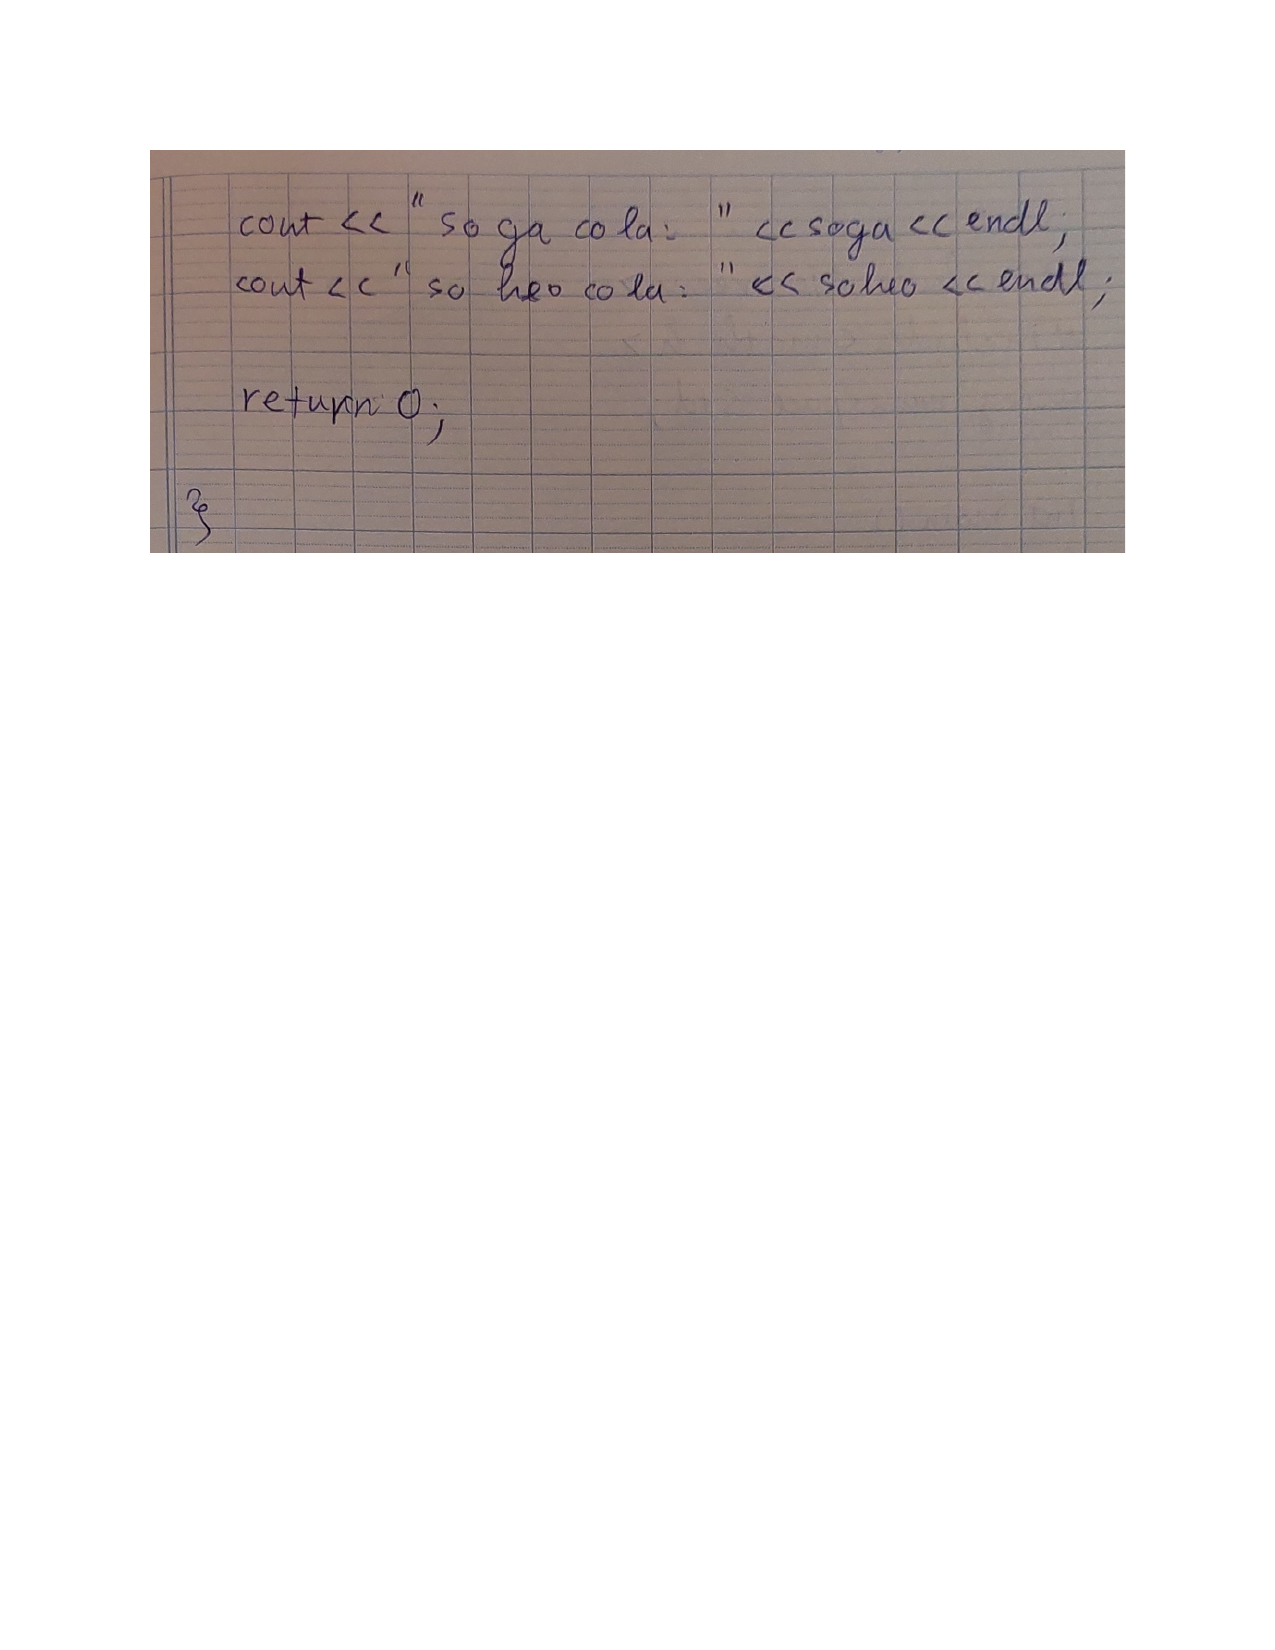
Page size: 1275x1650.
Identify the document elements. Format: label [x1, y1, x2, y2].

picture [150, 150, 1125, 553]
